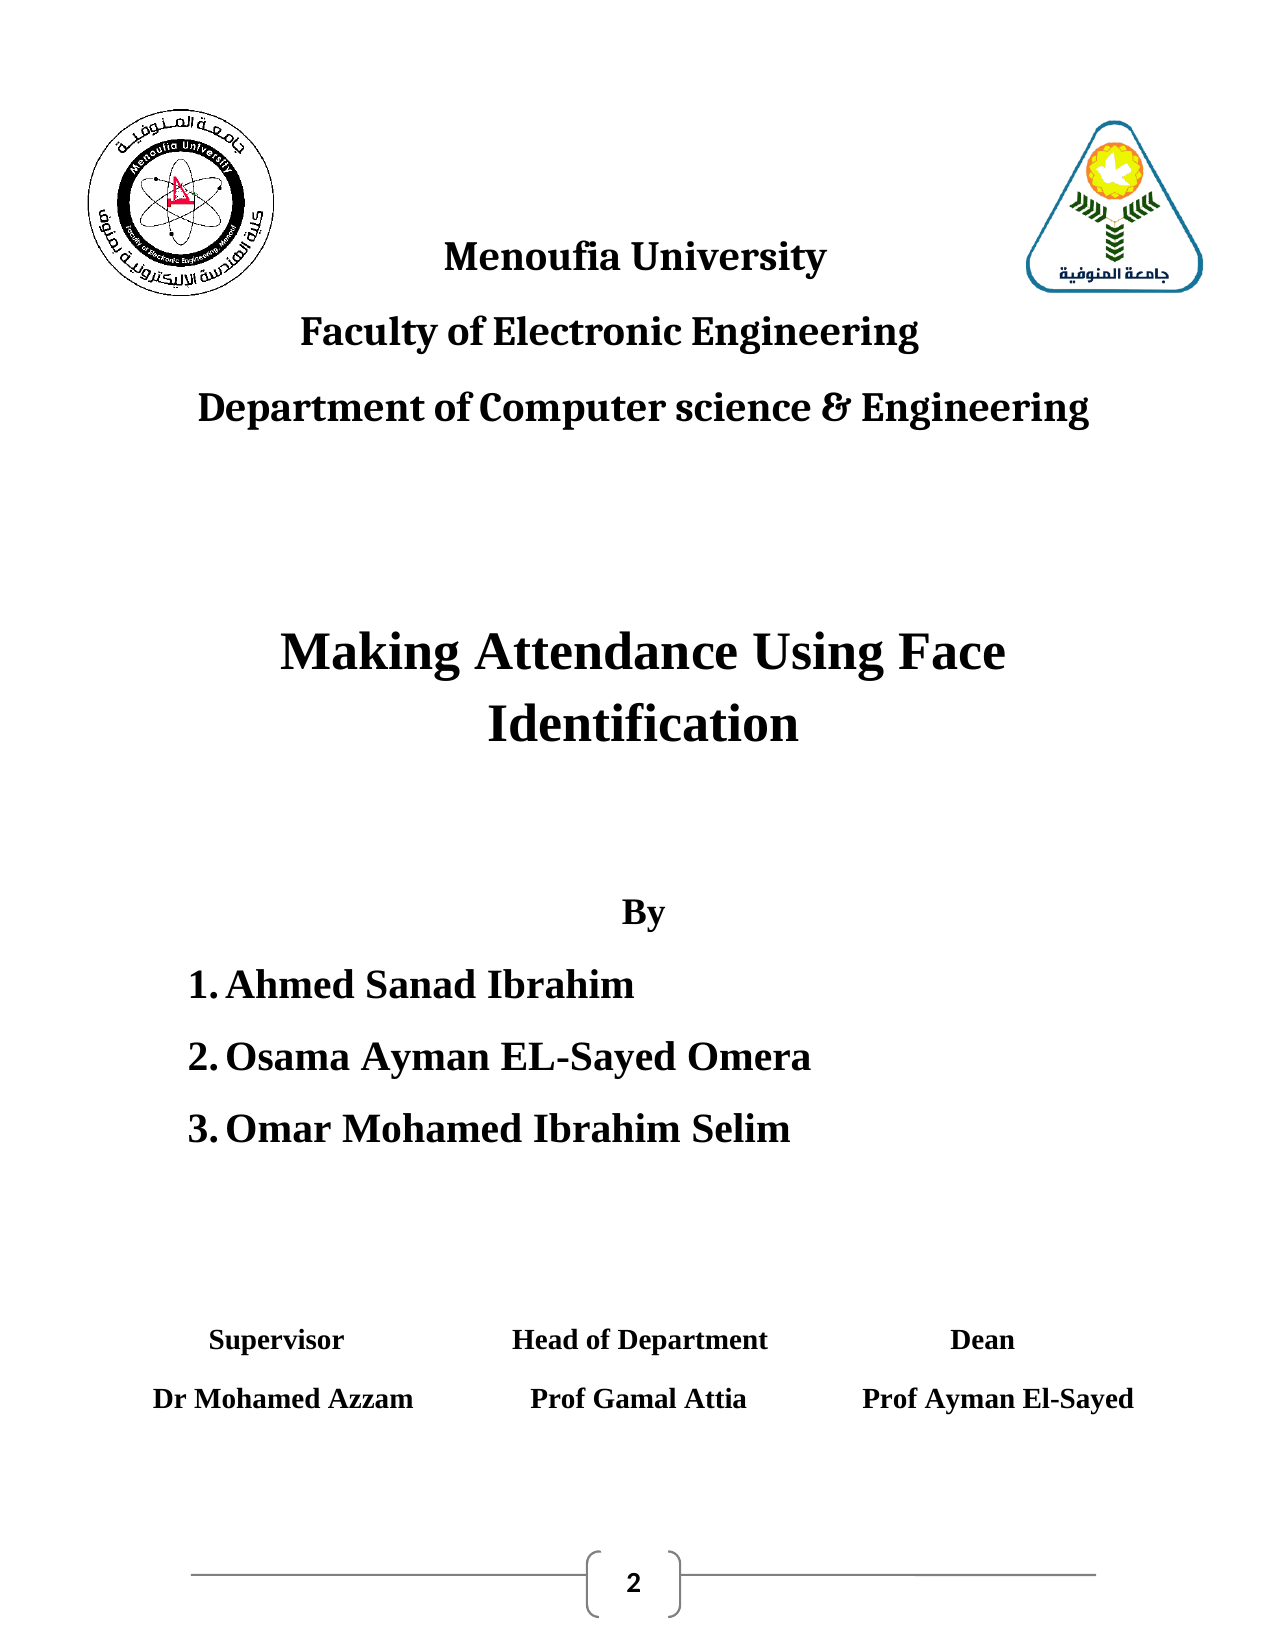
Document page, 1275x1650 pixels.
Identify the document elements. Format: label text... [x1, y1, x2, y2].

list Ahmed Sanad Ibrahim [187, 960, 1137, 1008]
text By [150, 889, 1137, 932]
text Department of Computer science & Engineering [150, 384, 1137, 432]
text Menoufia University [274, 232, 996, 280]
list Osama Ayman EL-Sayed Omera [187, 1032, 1137, 1079]
text Dr Mohamed Azzam Prof Gamal Attia Prof Ayman El-Sayed [150, 1381, 1137, 1415]
text Making Attendance Using Face Identification [150, 619, 1137, 753]
picture [87, 109, 274, 296]
picture [996, 92, 1233, 329]
list Omar Mohamed Ibrahim Selim [187, 1103, 1137, 1151]
text Faculty of Electronic Engineering [225, 308, 1137, 356]
text Supervisor Head of Department Dean [150, 1322, 1137, 1355]
